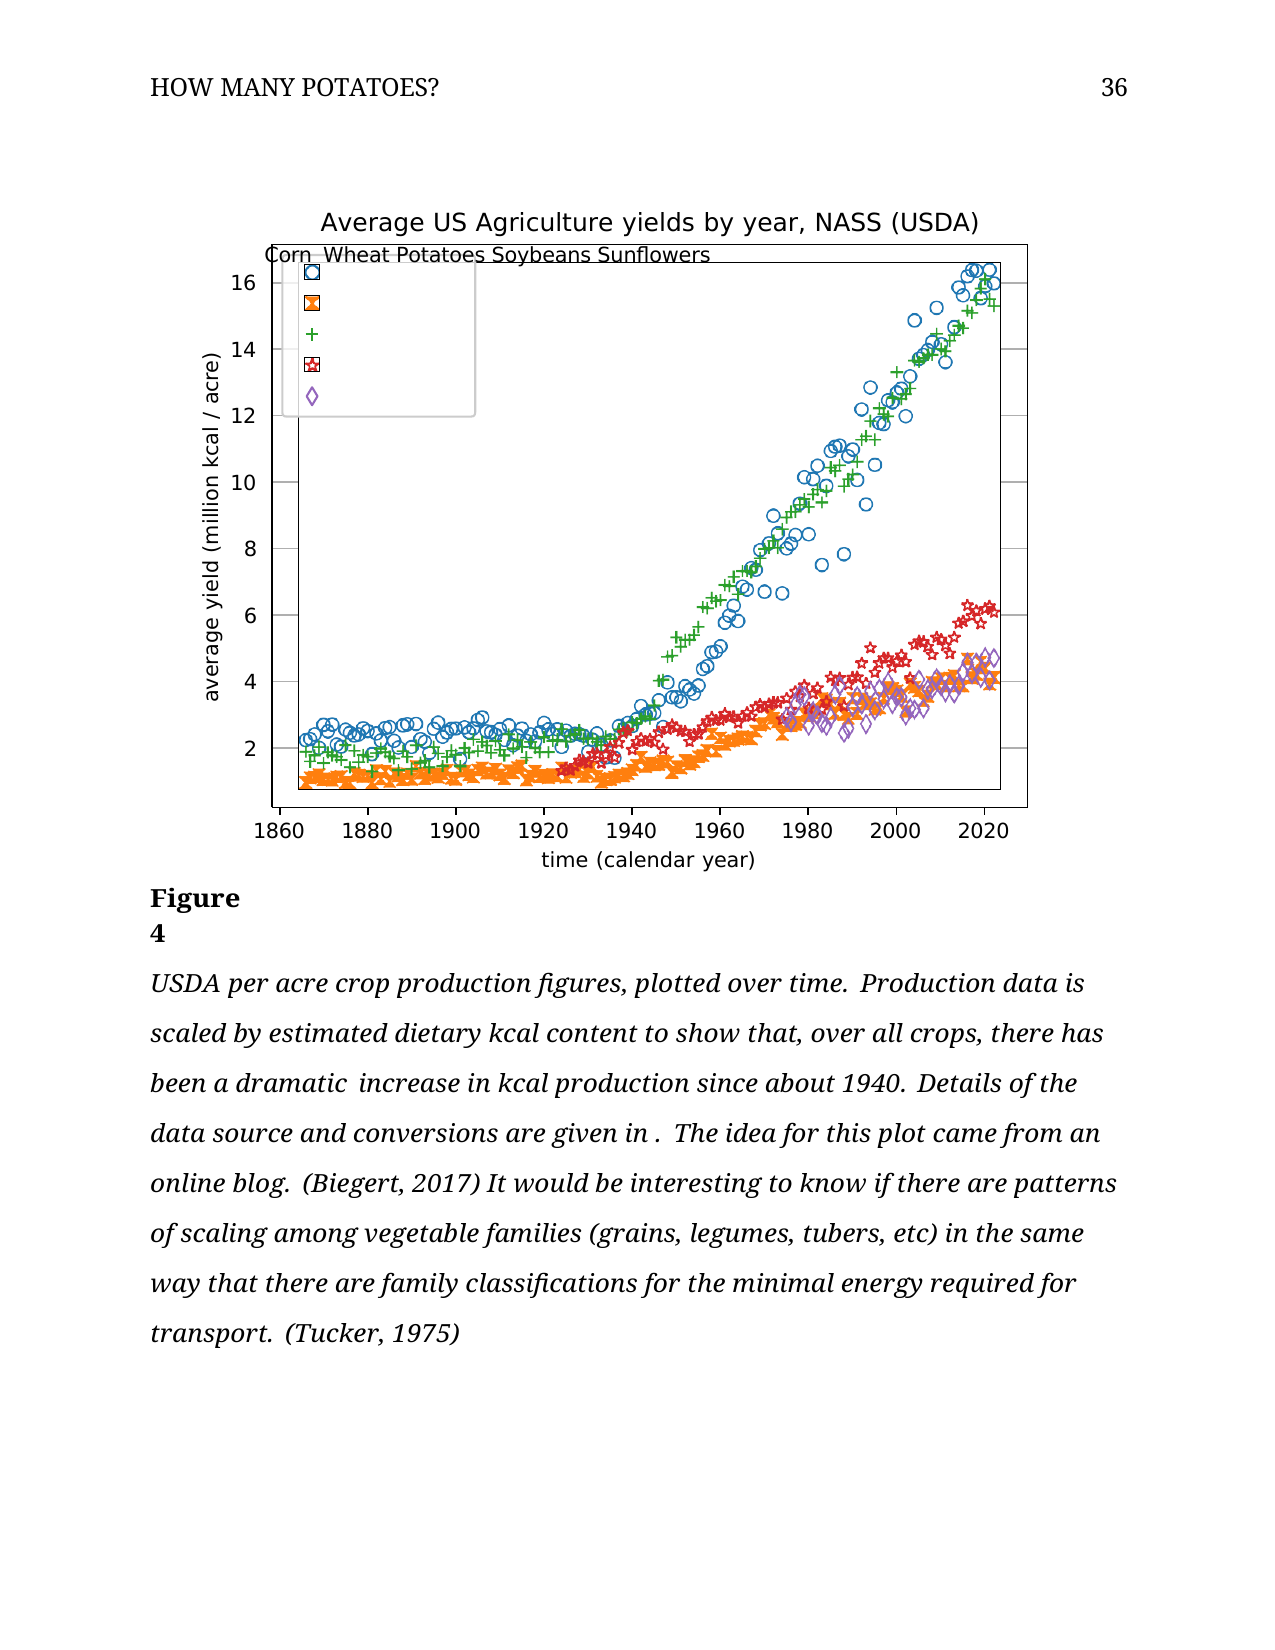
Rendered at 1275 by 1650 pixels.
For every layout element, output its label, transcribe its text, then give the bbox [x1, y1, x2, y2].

text 6 [243, 604, 1175, 628]
picture [299, 429, 1000, 471]
picture [299, 628, 1000, 670]
text time (calendar year) [541, 848, 1175, 873]
picture [305, 362, 319, 371]
picture [305, 296, 319, 310]
picture [305, 265, 319, 271]
text USDA per acre crop production figures, plotted over time. Production data is scaled by estimated dietary kcal content to show that, over all crops, there has been a dramatic increase in kcal production since about 1940. Details of the data source and conversions are given in . The idea for this plot came from an online blog. (Biegert, 2017) It would be interesting to know if there are patterns of scaling among vegetable families (grains, legumes, tubers, etc) in the same way that there are family classifications for the minimal energy required for transport. (Tucker, 1975) [150, 965, 1119, 1349]
picture [299, 761, 1000, 789]
picture [477, 362, 1000, 404]
subtitle Figure 4 [150, 881, 253, 949]
text 8 [243, 537, 1175, 562]
text 16 [230, 271, 1175, 296]
picture [299, 495, 1000, 537]
text 4 [243, 670, 1175, 694]
text 2 [243, 737, 1175, 761]
picture [299, 694, 1000, 737]
text 12 [230, 404, 1175, 429]
text 1860 1880 1900 1920 1940 1960 1980 2000 2020 [255, 819, 1175, 844]
text 10 [230, 471, 1175, 495]
picture [477, 263, 1000, 271]
text 14 [230, 338, 1175, 362]
picture [299, 562, 1000, 604]
picture [477, 296, 1000, 338]
text Average US Agriculture yields by year, NASS (USDA) [186, 208, 1114, 238]
